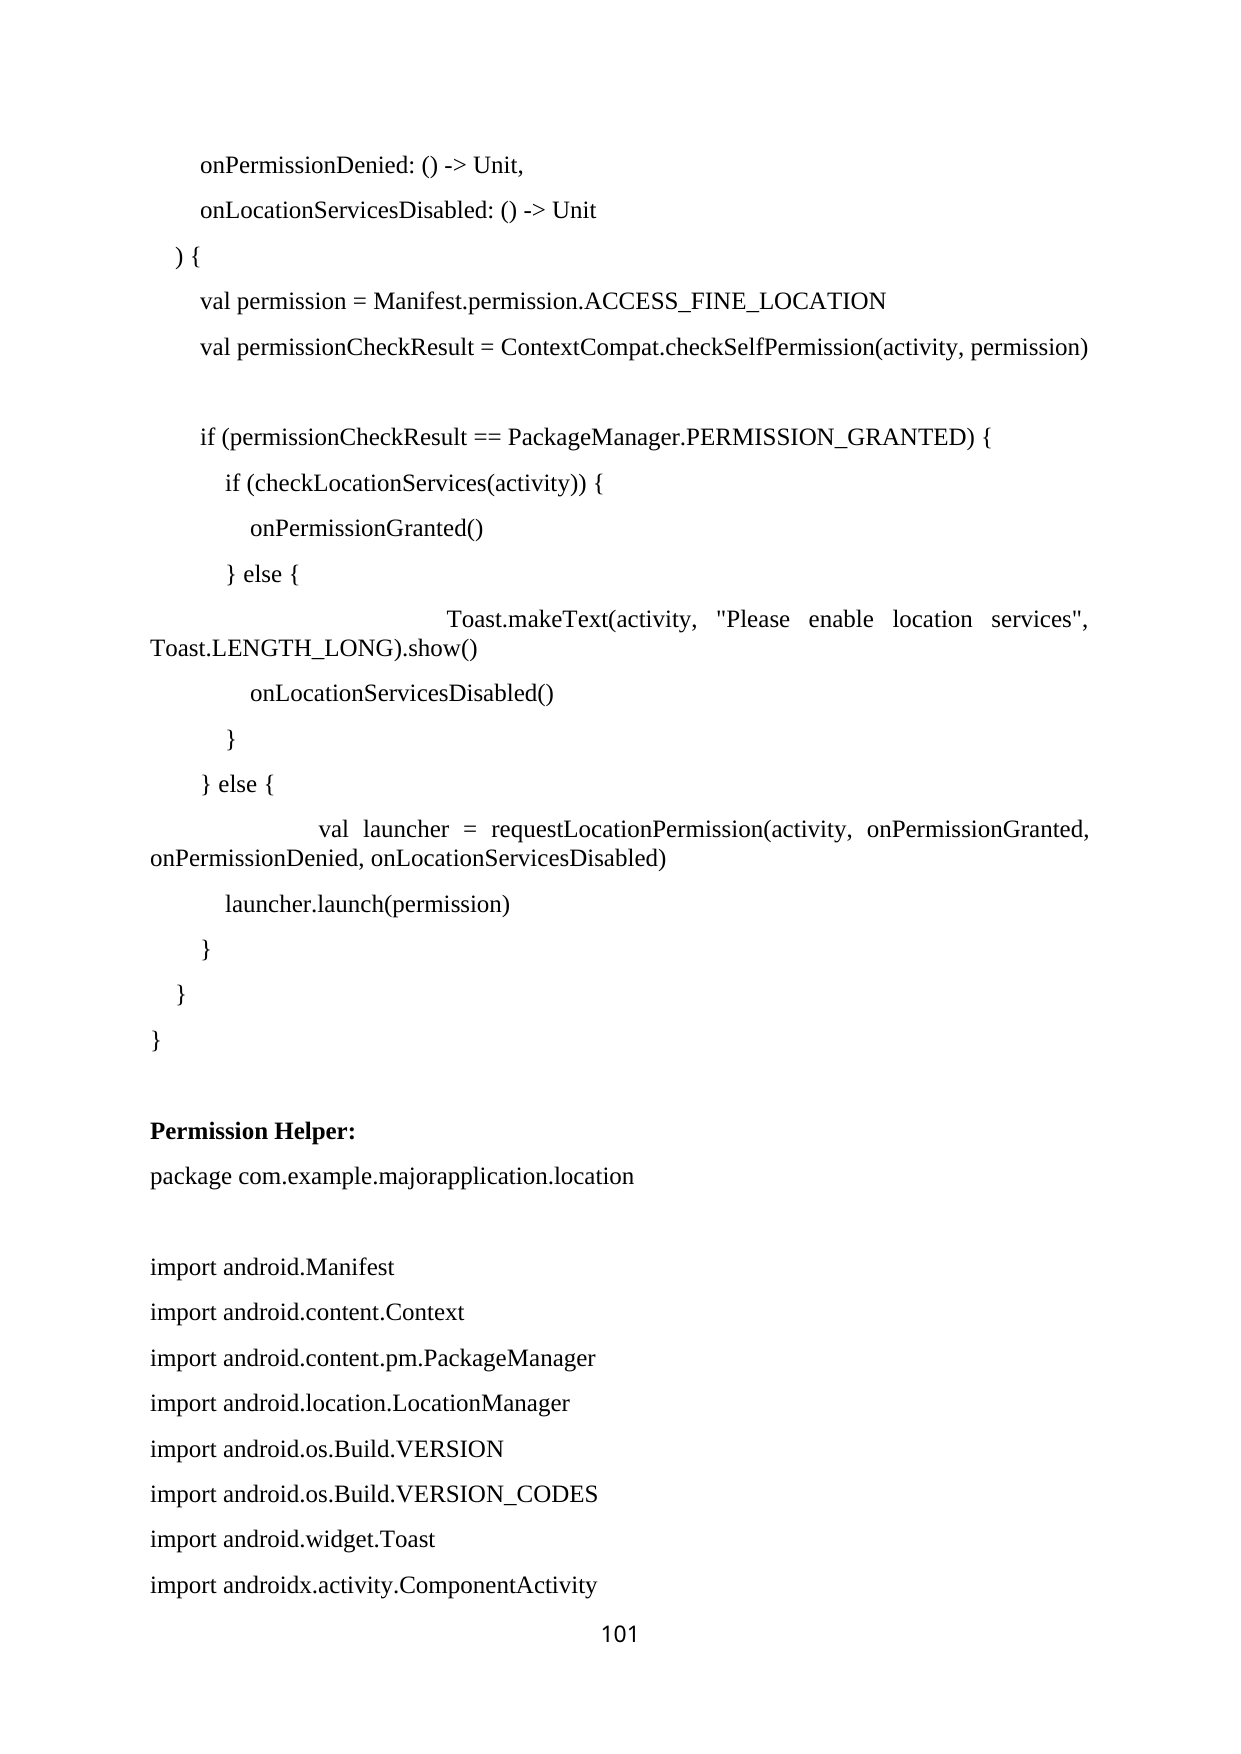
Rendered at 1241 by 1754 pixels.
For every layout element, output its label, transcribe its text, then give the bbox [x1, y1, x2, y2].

text package com.example.majorapplication.location [150, 1161, 1090, 1190]
text onPermissionGranted() [150, 513, 1090, 542]
text import android.content.Context [150, 1297, 1090, 1326]
text Permission Helper: [150, 1116, 1090, 1144]
text val launcher = requestLocationPermission(activity, onPermissionGranted, onPermissionDenied, onLocationServicesDisabled) [150, 814, 1090, 872]
text onLocationServicesDisabled() [150, 678, 1090, 707]
text } else { [150, 769, 1090, 798]
text launcher.launch(permission) [150, 889, 1090, 917]
text if (permissionCheckResult == PackageManager.PERMISSION_GRANTED) { [150, 422, 1090, 451]
text import android.location.LocationManager [150, 1388, 1090, 1417]
text import androidx.activity.ComponentActivity [150, 1570, 1090, 1599]
text } [150, 934, 1090, 963]
text import android.os.Build.VERSION_CODES [150, 1479, 1090, 1508]
text import android.Manifest [150, 1252, 1090, 1281]
text onLocationServicesDisabled: () -> Unit [150, 195, 1090, 224]
text Toast.makeText(activity, "Please enable location services", Toast.LENGTH_LONG).show() [150, 604, 1090, 662]
text } [150, 1025, 1090, 1054]
text if (checkLocationServices(activity)) { [150, 468, 1090, 497]
text onPermissionDenied: () -> Unit, [150, 150, 1090, 179]
text ) { [150, 241, 1090, 269]
text val permissionCheckResult = ContextCompat.checkSelfPermission(activity, permission) [150, 332, 1090, 360]
text } [150, 979, 1090, 1008]
text import android.os.Build.VERSION [150, 1434, 1090, 1462]
text import android.widget.Toast [150, 1524, 1090, 1553]
text val permission = Manifest.permission.ACCESS_FINE_LOCATION [150, 286, 1090, 315]
text } else { [150, 559, 1090, 587]
text } [150, 724, 1090, 752]
text import android.content.pm.PackageManager [150, 1343, 1090, 1372]
